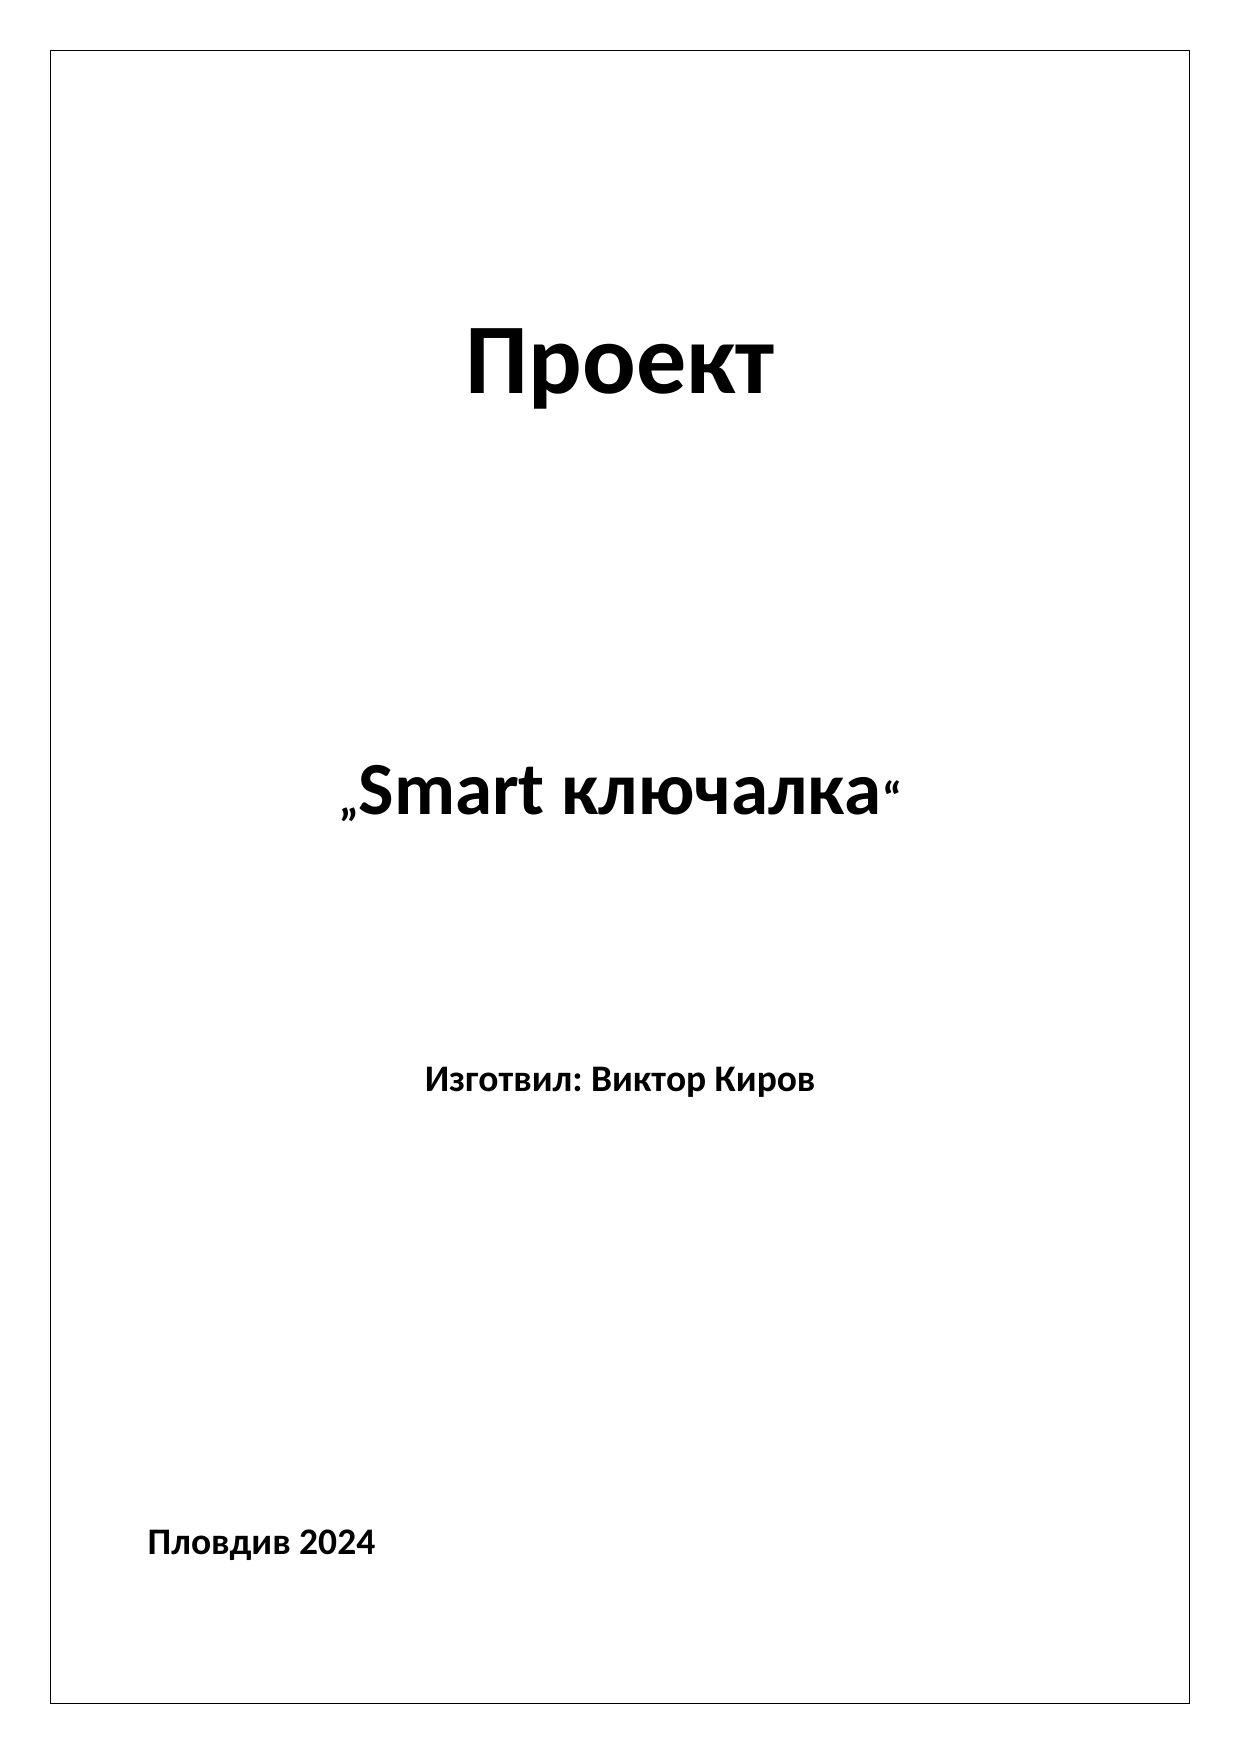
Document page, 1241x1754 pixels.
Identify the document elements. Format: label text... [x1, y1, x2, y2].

text Проект [147, 296, 1093, 418]
text „Smart ключалка“ [147, 741, 1093, 833]
text Изготвил: Виктор Киров [147, 1055, 1093, 1101]
text Пловдив 2024 [147, 1518, 1093, 1564]
